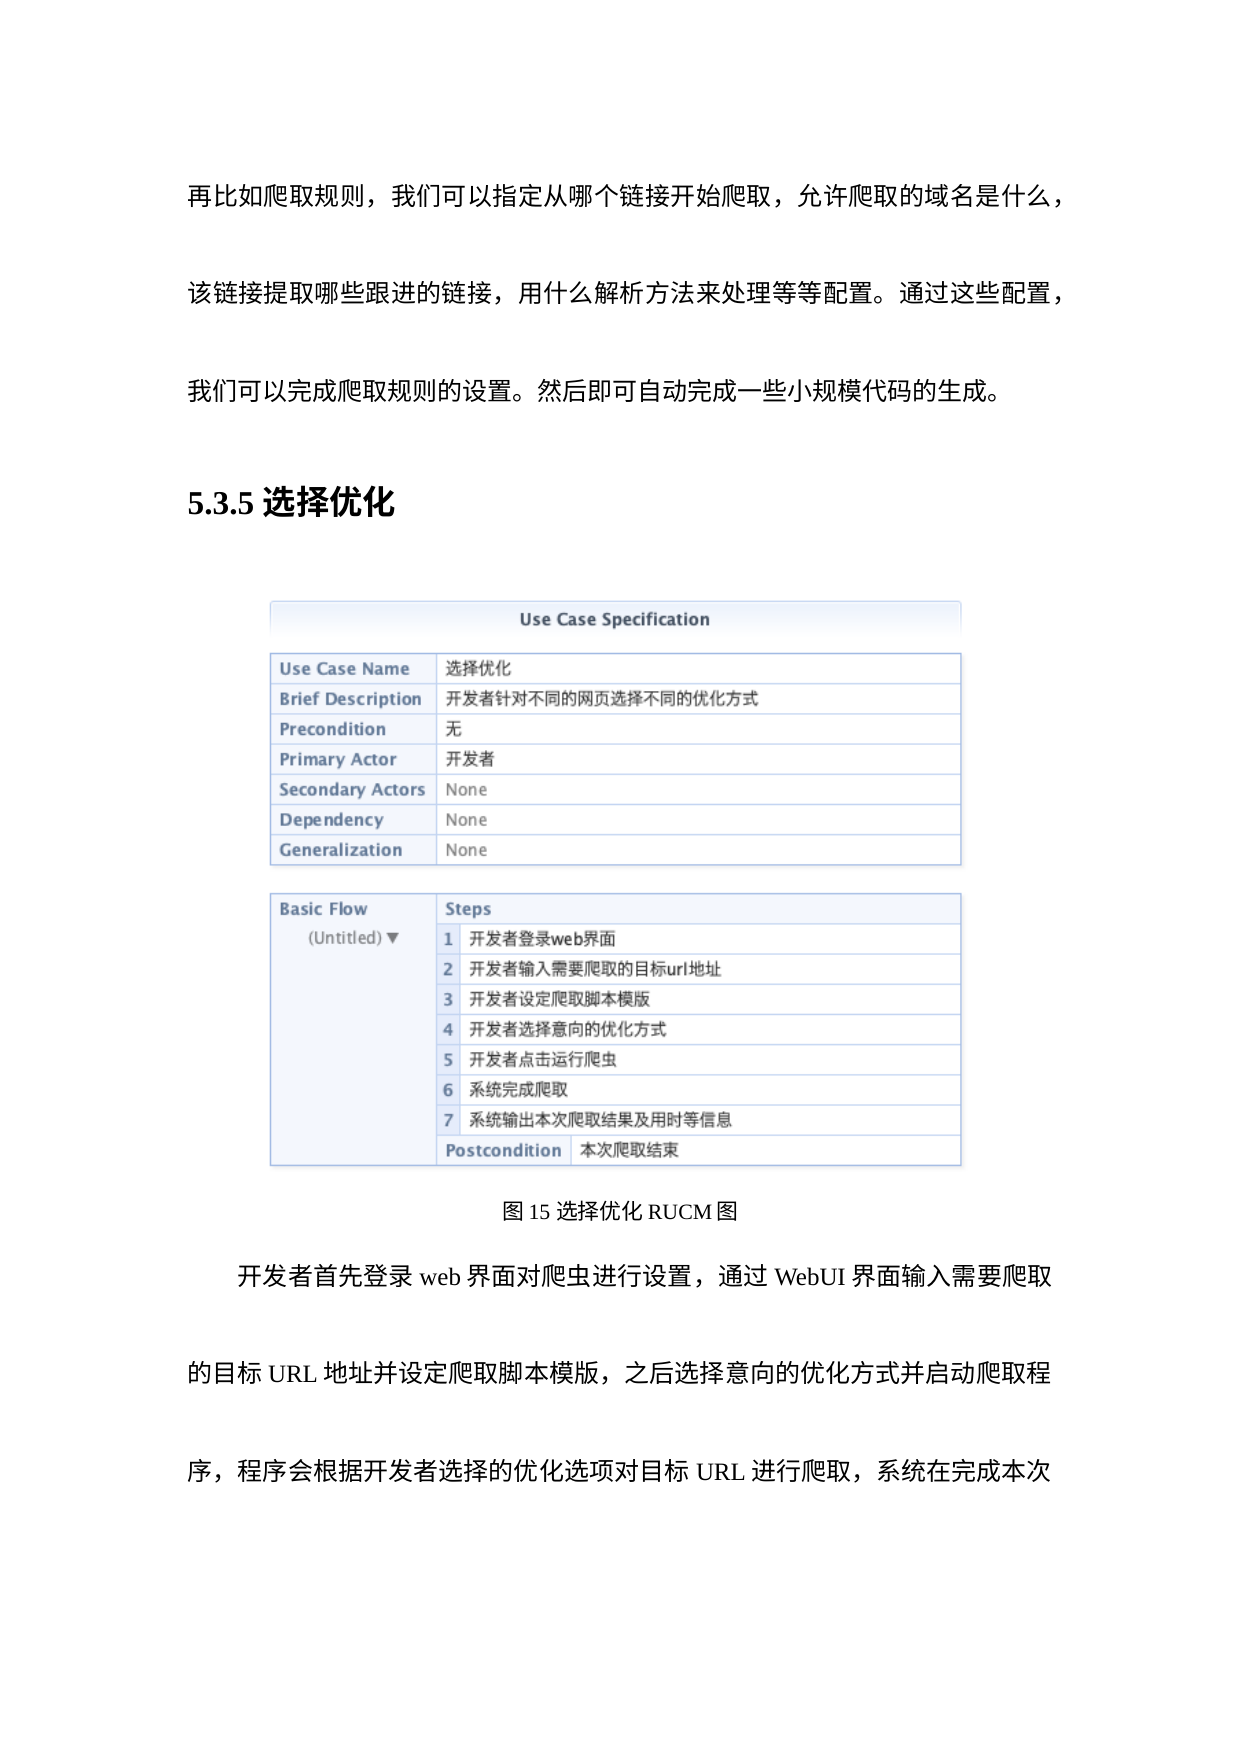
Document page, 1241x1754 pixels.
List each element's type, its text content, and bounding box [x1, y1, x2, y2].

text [187, 162, 1053, 422]
subtitle 5.3.5 选择优化 [187, 467, 1053, 532]
text 图15 选择优化RUCM图 [187, 1194, 1053, 1226]
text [187, 1242, 1053, 1502]
picture [259, 594, 981, 1180]
